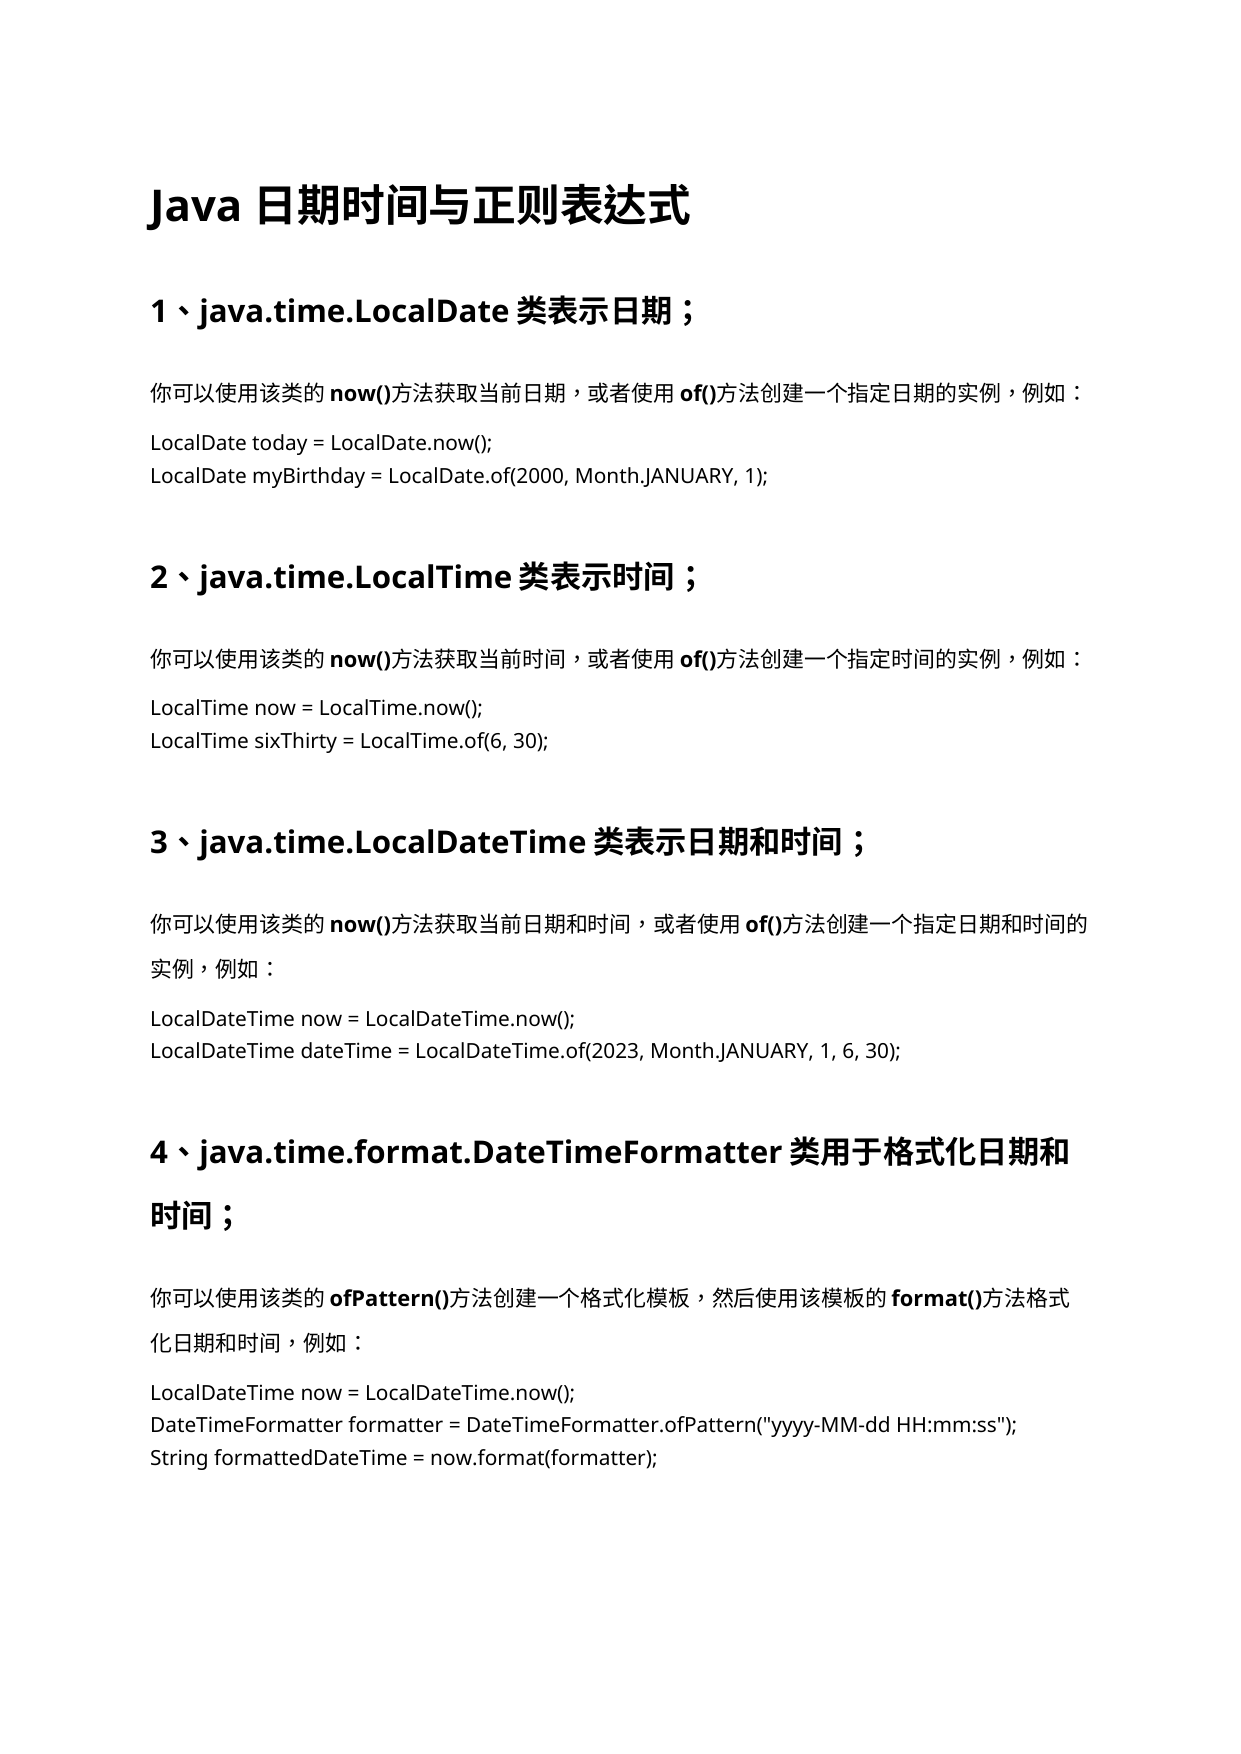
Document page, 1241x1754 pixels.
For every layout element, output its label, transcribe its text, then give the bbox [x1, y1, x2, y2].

text 你可以使用该类的now()方法获取当前时间，或者使用of()方法创建一个指定时间的实例，例如： [150, 644, 1090, 673]
subtitle 3、java.time.LocalDateTime类表示日期和时间； [150, 820, 1090, 863]
subtitle 2、java.time.LocalTime类表示时间； [150, 555, 1090, 597]
text 你可以使用该类的ofPattern()方法创建一个格式化模板，然后使用该模板的format()方法格式化日期和时间，例如： [150, 1283, 1090, 1357]
subtitle Java 日期时间与正则表达式 [150, 175, 1090, 234]
text 你可以使用该类的now()方法获取当前日期，或者使用of()方法创建一个指定日期的实例，例如： [150, 378, 1090, 408]
text 你可以使用该类的now()方法获取当前日期和时间，或者使用of()方法创建一个指定日期和时间的实例，例如： [150, 909, 1090, 983]
subtitle 1、java.time.LocalDate类表示日期； [150, 289, 1090, 332]
subtitle 4、java.time.format.DateTimeFormatter类用于格式化日期和时间； [150, 1130, 1090, 1237]
